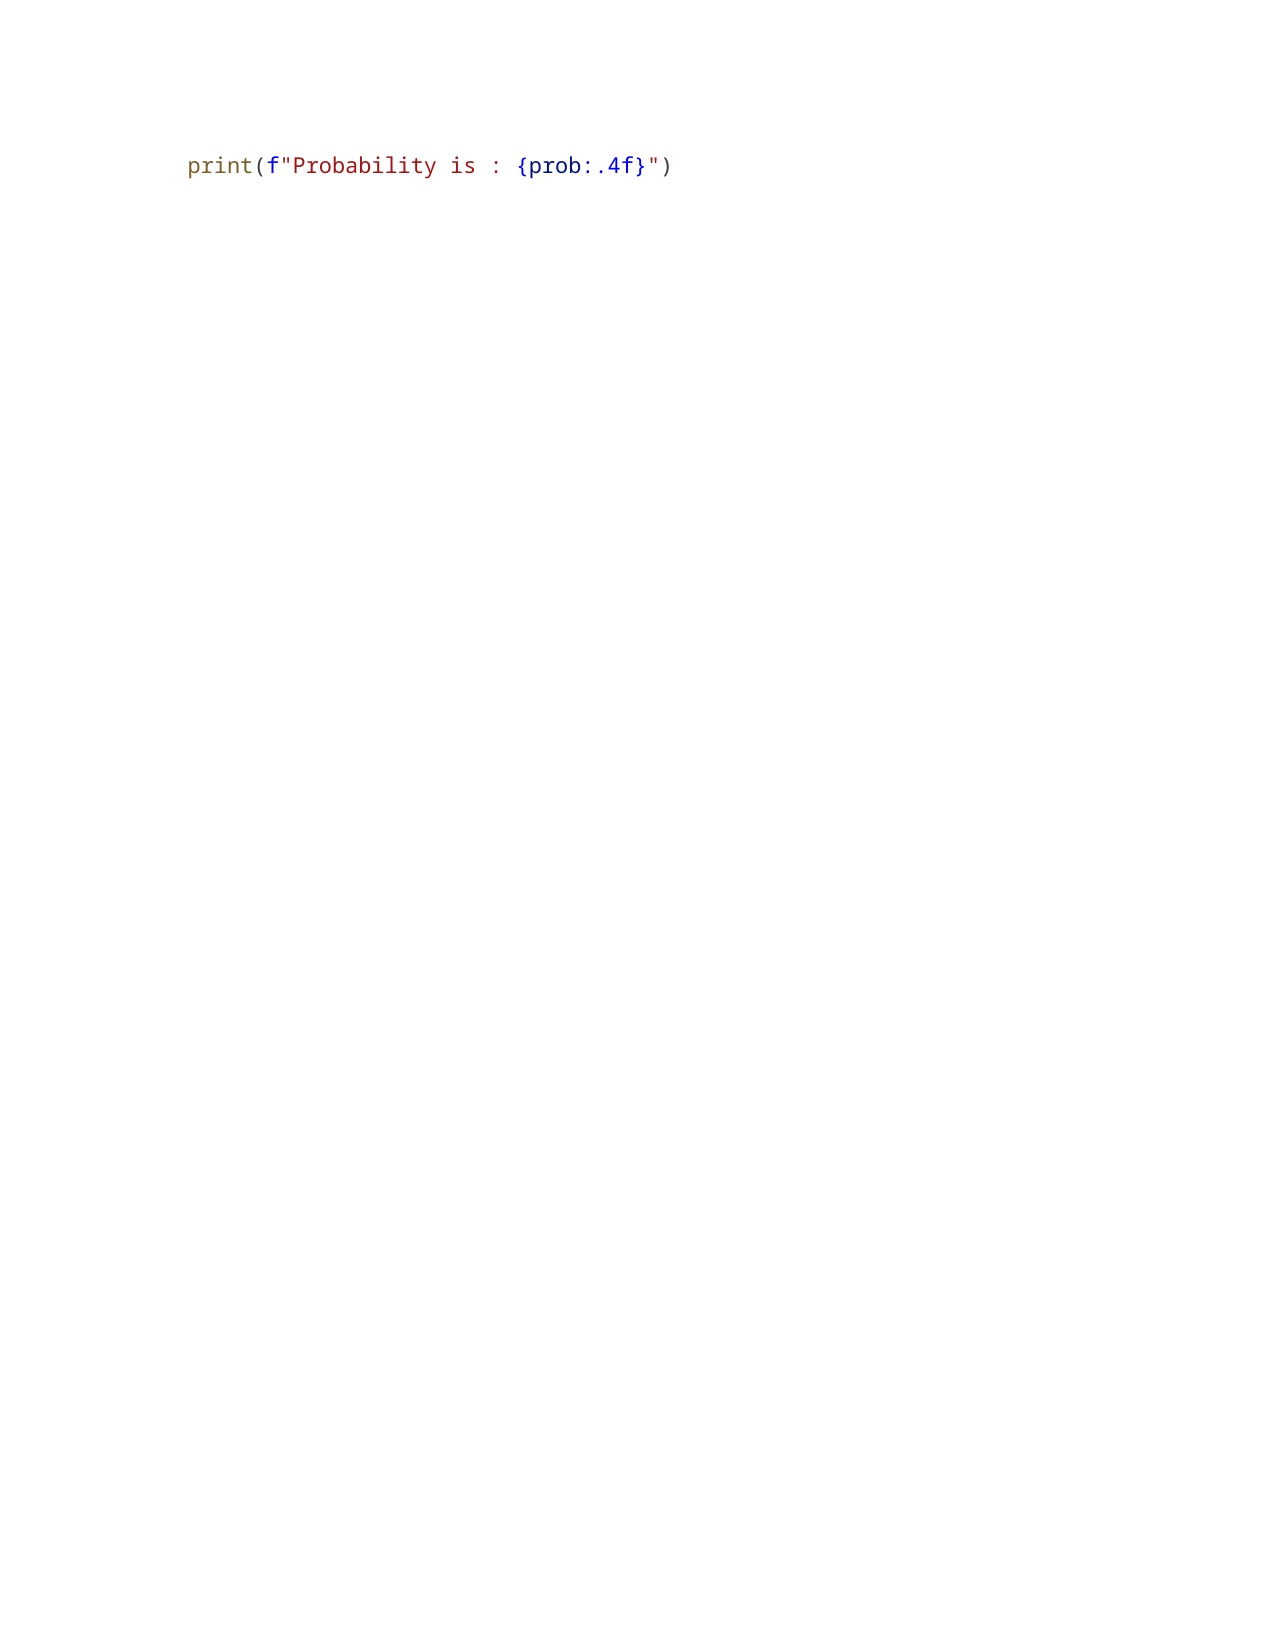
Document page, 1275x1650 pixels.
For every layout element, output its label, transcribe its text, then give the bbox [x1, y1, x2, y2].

text print(f"Probability is : {prob:.4f}") [187, 150, 1087, 180]
